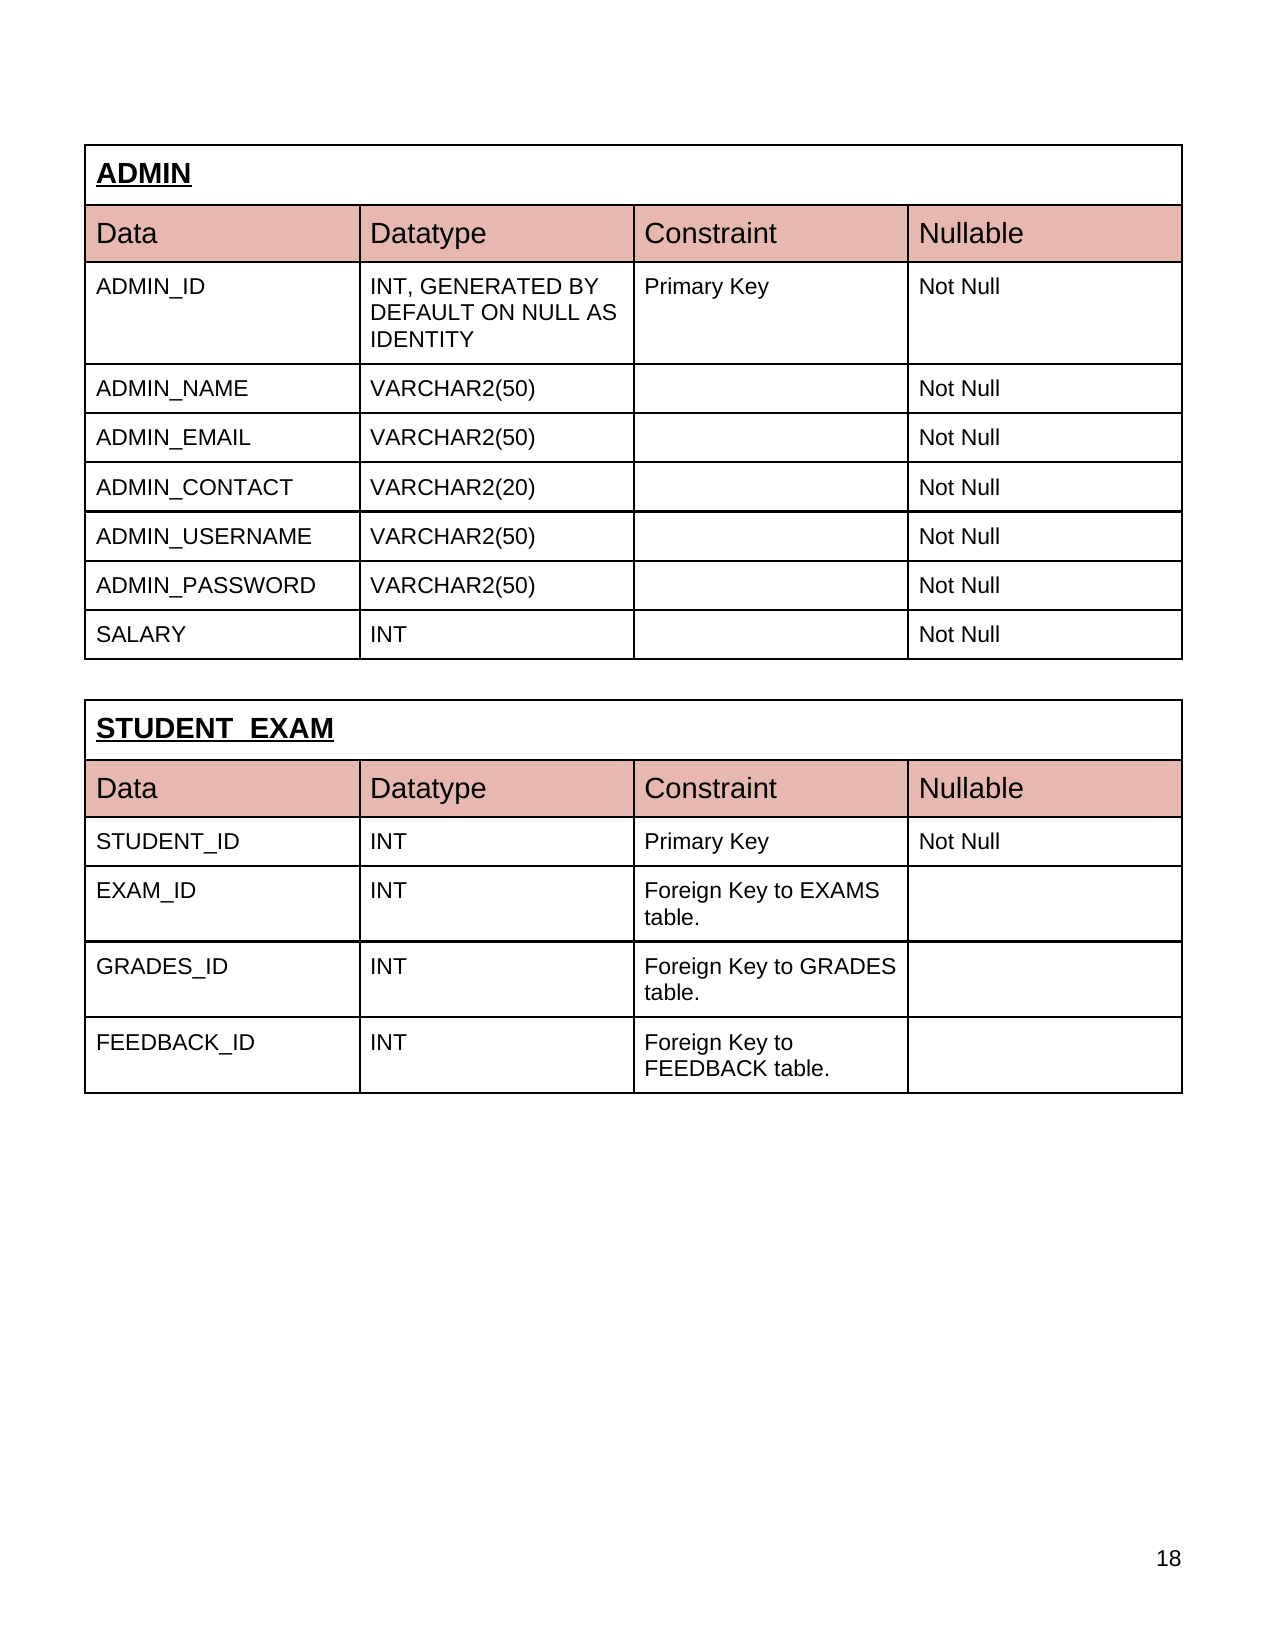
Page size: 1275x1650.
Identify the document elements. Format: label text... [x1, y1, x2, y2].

table_cell Nullable [909, 206, 1181, 261]
table_cell Nullable [909, 761, 1181, 816]
table_cell Datatype [361, 761, 633, 816]
table_cell [635, 463, 907, 510]
table_cell Constraint [635, 761, 907, 816]
table_cell Not Null [909, 263, 1181, 362]
table_cell INT, GENERATED BY DEFAULT ON NULL AS IDENTITY [361, 263, 633, 362]
table_cell [909, 1018, 1181, 1092]
table_cell Foreign Key to EXAMS table. [635, 867, 907, 940]
table_cell VARCHAR2(50) [361, 513, 633, 559]
table_cell INT [361, 611, 633, 658]
table_cell VARCHAR2(50) [361, 414, 633, 461]
table_cell Primary Key [635, 263, 907, 362]
table_cell Not Null [909, 463, 1181, 510]
table_cell ADMIN_PASSWORD [86, 562, 359, 609]
table_cell Datatype [361, 206, 633, 261]
table_cell VARCHAR2(20) [361, 463, 633, 510]
table_header STUDENT_EXAM [86, 701, 1181, 759]
table_cell Constraint [635, 206, 907, 261]
table_cell ADMIN_ID [86, 263, 359, 362]
table_cell VARCHAR2(50) [361, 562, 633, 609]
table_cell [635, 562, 907, 609]
table_cell GRADES_ID [86, 943, 359, 1016]
table_cell INT [361, 867, 633, 940]
table_cell VARCHAR2(50) [361, 365, 633, 412]
table_cell EXAM_ID [86, 867, 359, 940]
table_cell STUDENT_ID [86, 818, 359, 865]
table_cell Data [86, 206, 359, 261]
table_cell [909, 867, 1181, 940]
table_cell Not Null [909, 611, 1181, 658]
table_cell Not Null [909, 414, 1181, 461]
table_cell Not Null [909, 562, 1181, 609]
table_cell INT [361, 943, 633, 1016]
table_cell FEEDBACK_ID [86, 1018, 359, 1092]
table_cell ADMIN_NAME [86, 365, 359, 412]
table_cell Data [86, 761, 359, 816]
table_cell INT [361, 1018, 633, 1092]
table_header ADMIN [86, 146, 1181, 204]
table_cell ADMIN_USERNAME [86, 513, 359, 559]
table_cell Foreign Key to GRADES table. [635, 943, 907, 1016]
table_cell Not Null [909, 818, 1181, 865]
table_cell [635, 513, 907, 559]
table_cell ADMIN_EMAIL [86, 414, 359, 461]
table_cell ADMIN_CONTACT [86, 463, 359, 510]
table_cell Not Null [909, 513, 1181, 559]
table_cell Primary Key [635, 818, 907, 865]
table_cell [635, 365, 907, 412]
table_cell [635, 414, 907, 461]
table_cell Not Null [909, 365, 1181, 412]
table_cell Foreign Key to FEEDBACK table. [635, 1018, 907, 1092]
table_cell [909, 943, 1181, 1016]
table_cell SALARY [86, 611, 359, 658]
table_cell [635, 611, 907, 658]
table_cell INT [361, 818, 633, 865]
